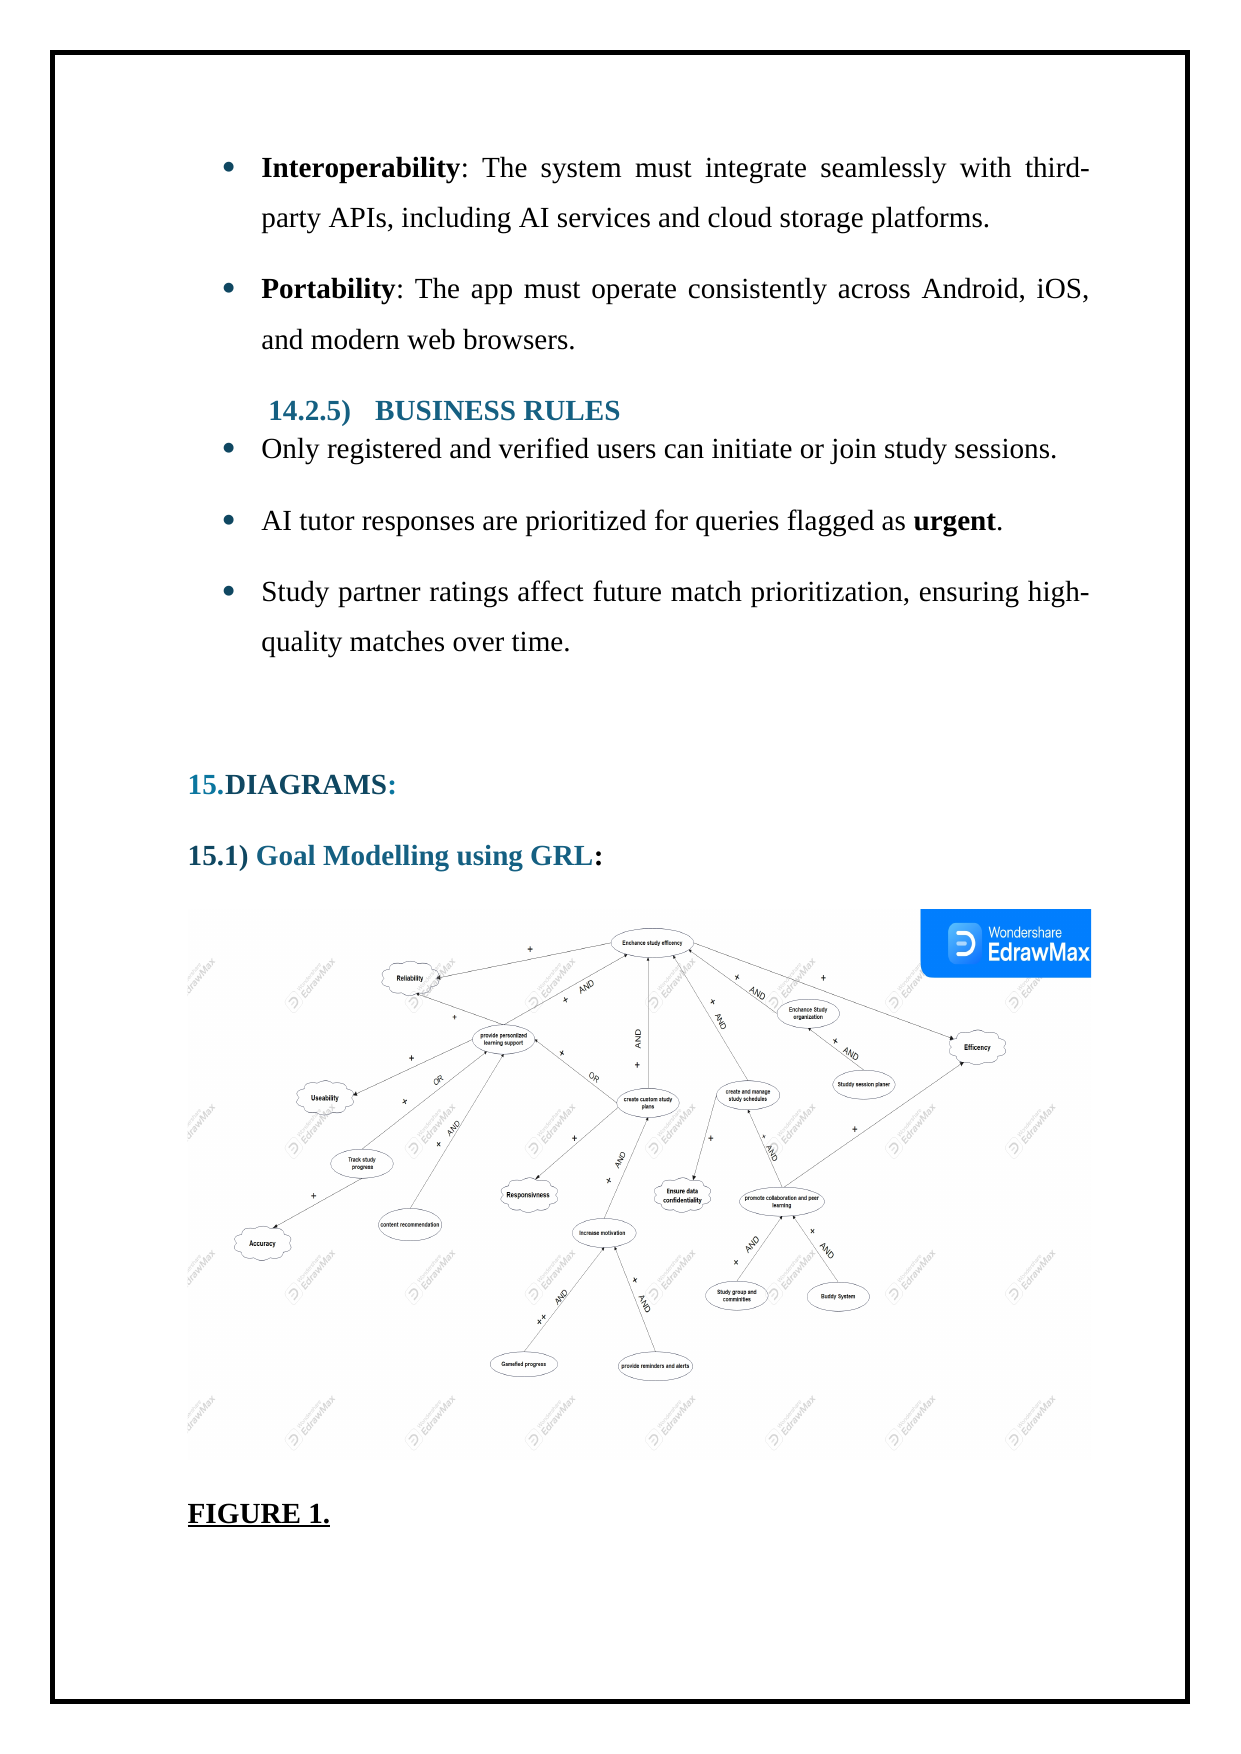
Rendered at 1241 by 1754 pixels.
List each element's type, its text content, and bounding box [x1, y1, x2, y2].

list Interoperability: The system must integrate seamlessly with third-party APIs, including AI services and cloud storage platforms. [224, 150, 1090, 234]
subtitle BUSINESS RULES [268, 393, 1090, 427]
list AI tutor responses are prioritized for queries flagged as urgent. [224, 503, 1090, 537]
list DIAGRAMS: [187, 767, 1090, 800]
picture [187, 909, 1092, 1460]
list Goal Modelling using GRL: [187, 838, 1090, 872]
text FIGURE 1. [187, 1496, 1090, 1529]
list Portability: The app must operate consistently across Android, iOS, and modern web browsers. [224, 272, 1090, 356]
list Study partner ratings affect future match prioritization, ensuring high-quality matches over time. [224, 574, 1090, 658]
list Only registered and verified users can initiate or join study sessions. [224, 432, 1090, 465]
